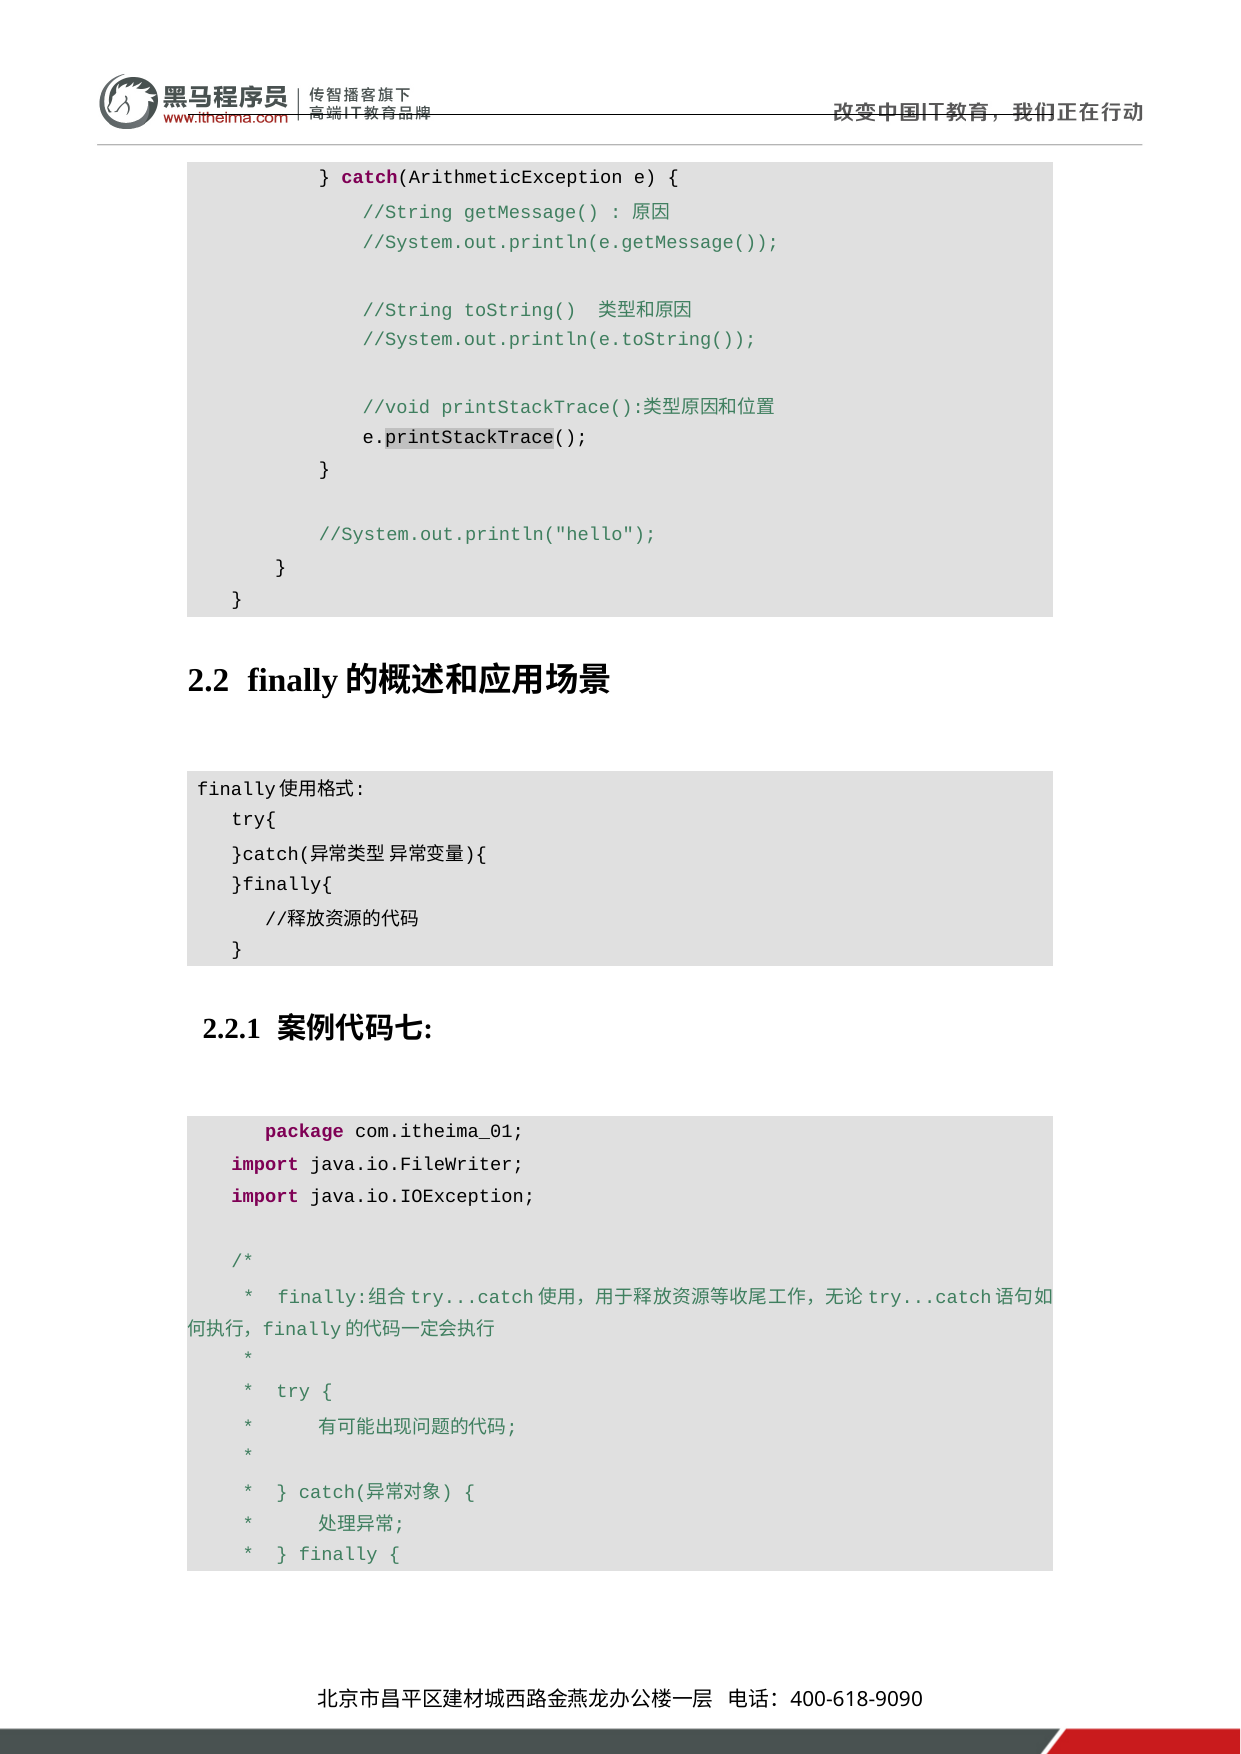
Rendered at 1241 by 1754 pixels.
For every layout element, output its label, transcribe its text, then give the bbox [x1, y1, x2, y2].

text * [187, 1344, 1053, 1376]
text } [187, 584, 1053, 617]
text //String toString() 类型和原因 [187, 292, 1053, 324]
text } [187, 454, 1053, 487]
text * 处理异常; [187, 1506, 1053, 1539]
text } [187, 552, 1053, 584]
text package com.itheima_01; [187, 1116, 1053, 1149]
text /* [187, 1246, 1053, 1279]
text import java.io.FileWriter; [187, 1149, 1053, 1181]
text e.printStackTrace(); [187, 422, 1053, 454]
text //System.out.println(e.getMessage()); [187, 227, 1053, 259]
text //释放资源的代码 [187, 901, 1053, 934]
text }finally{ [187, 869, 1053, 901]
text * } finally { [187, 1539, 1053, 1571]
text //void printStackTrace():类型原因和位置 [187, 389, 1053, 422]
text }catch(异常类型 异常变量){ [187, 836, 1053, 869]
subtitle finally的概述和应用场景 [187, 644, 1053, 709]
text try{ [187, 804, 1053, 836]
text //String getMessage() : 原因 [187, 194, 1053, 227]
text * try { [187, 1376, 1053, 1409]
picture [0, 1669, 1241, 1754]
text //System.out.println("hello"); [187, 519, 1053, 552]
text * [187, 1441, 1053, 1474]
text import java.io.IOException; [187, 1181, 1053, 1214]
text } catch(ArithmeticException e) { [187, 162, 1053, 194]
text * } catch(异常对象) { [187, 1474, 1053, 1506]
text finally使用格式: [187, 771, 1053, 804]
text //System.out.println(e.toString()); [187, 324, 1053, 357]
text * 有可能出现问题的代码; [187, 1409, 1053, 1441]
text } [187, 934, 1053, 966]
subtitle 案例代码七: [202, 993, 1053, 1058]
text * finally:组合try...catch使用，用于释放资源等收尾工作，无论try...catch语句如何执行，finally的代码一定会执行 [187, 1279, 1053, 1344]
picture [0, 3, 1241, 153]
